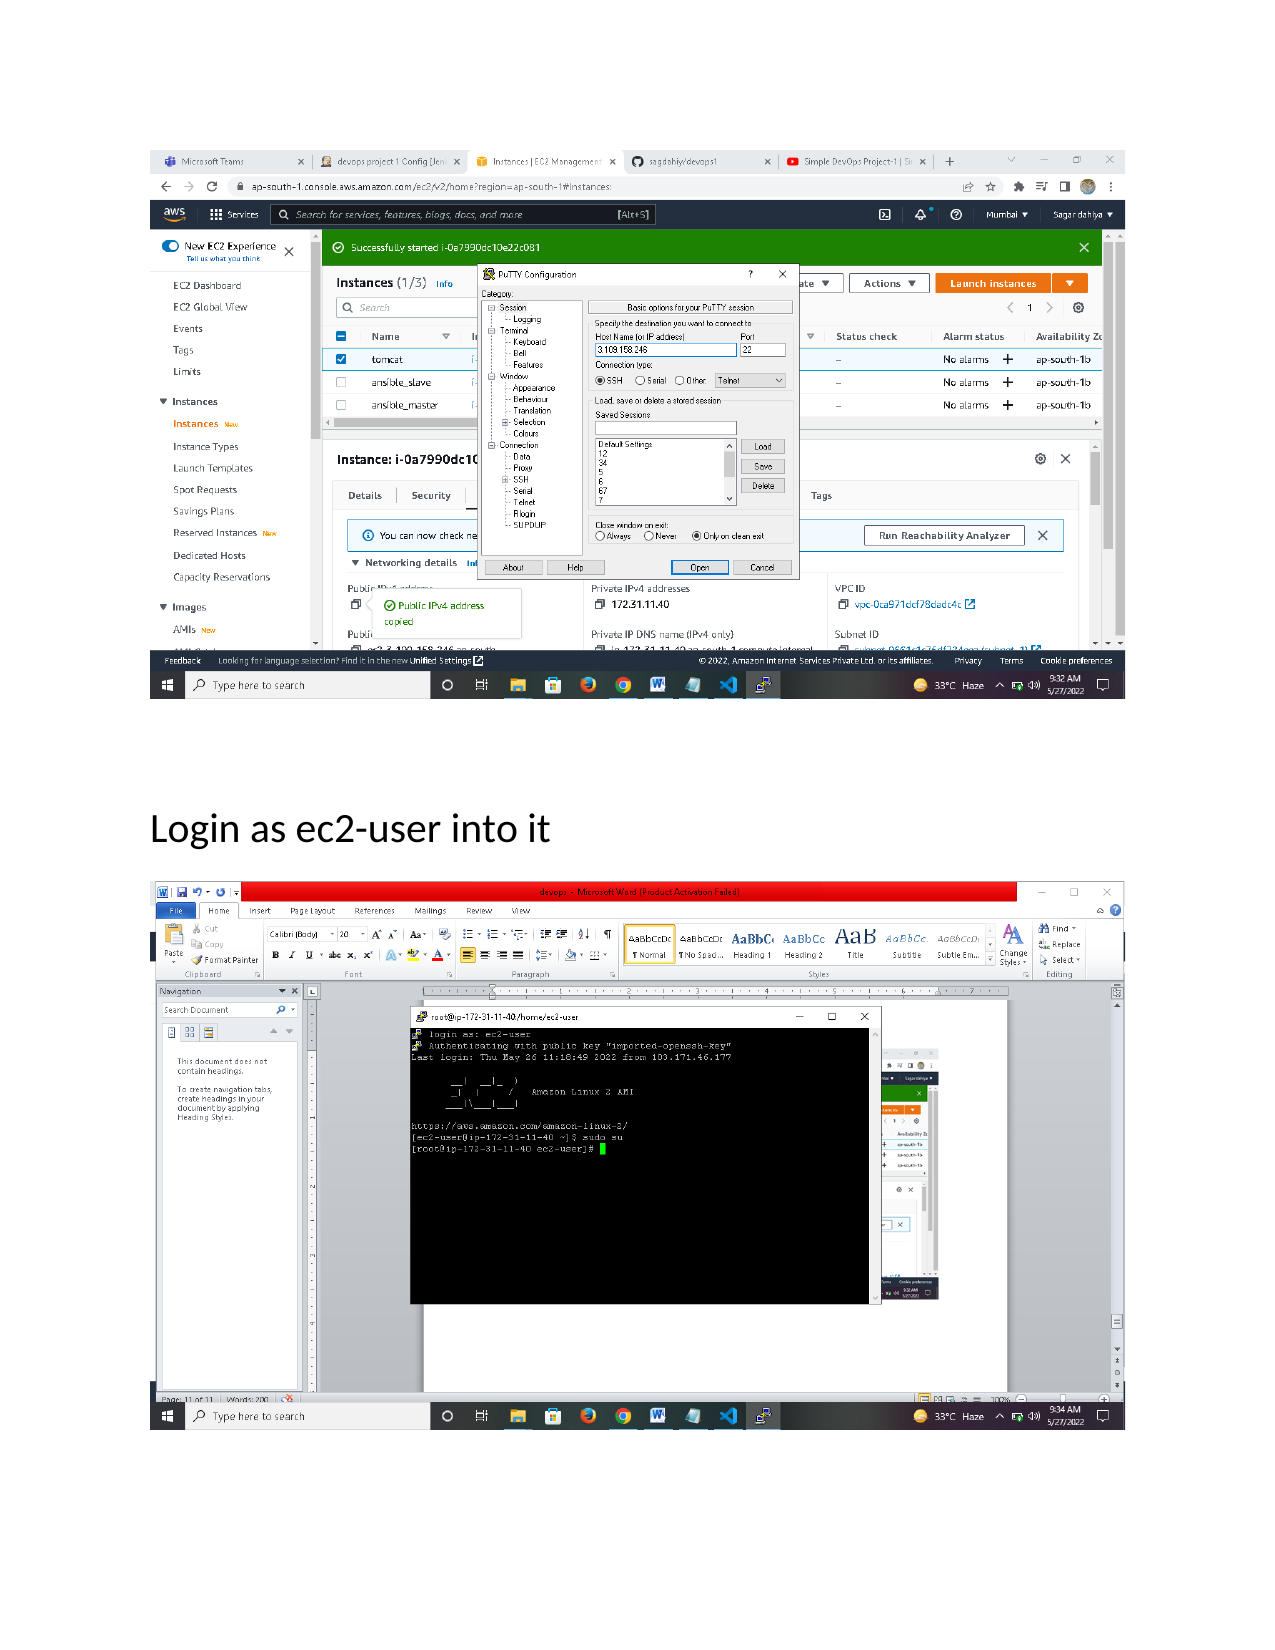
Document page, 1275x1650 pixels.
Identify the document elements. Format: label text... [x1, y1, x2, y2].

text Login as ec2-user into it [150, 802, 1125, 853]
picture [150, 150, 1125, 699]
picture [150, 881, 1125, 1430]
